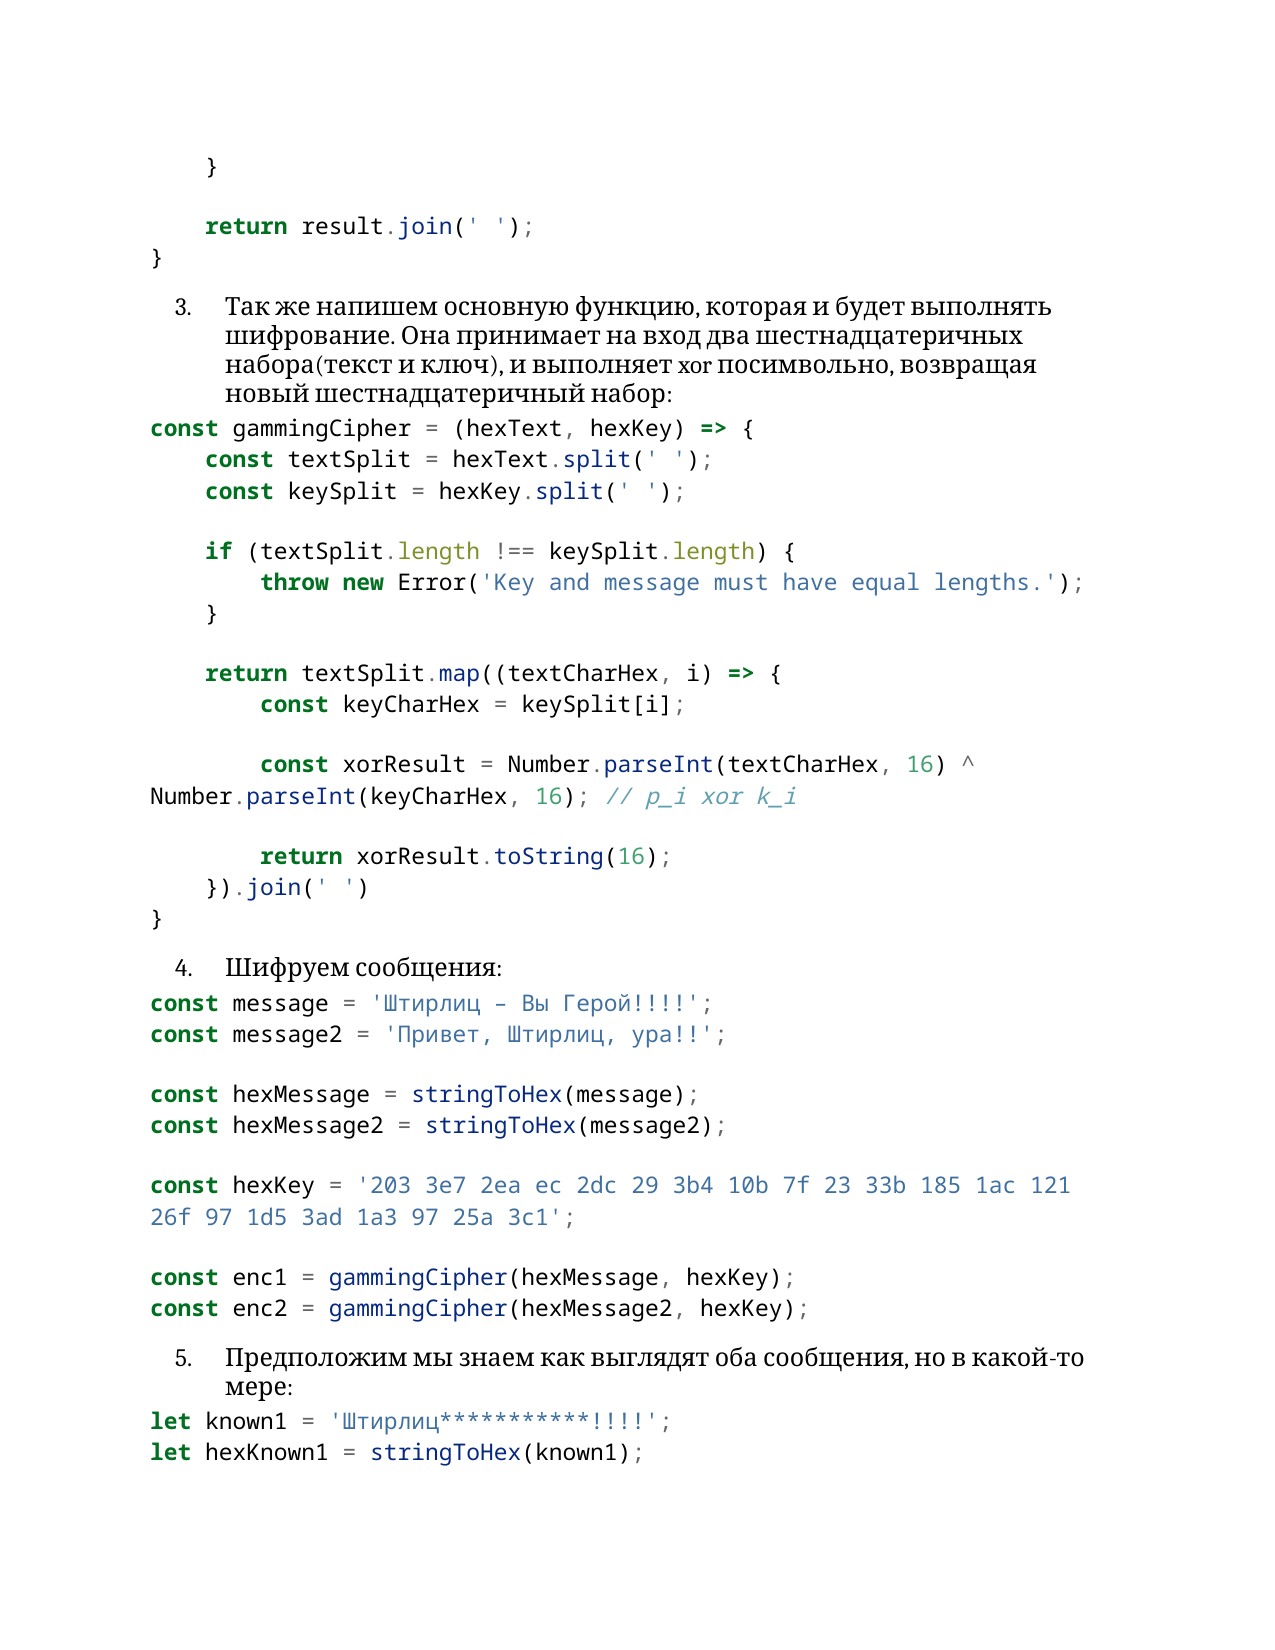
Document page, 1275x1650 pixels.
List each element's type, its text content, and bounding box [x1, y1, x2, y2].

list Шифруем сообщения: [175, 954, 1125, 983]
text const gammingCipher = (hexText, hexKey) => { const textSplit = hexText.split(' '); const keySplit = hexKey.split(' '); if (textSplit.length !== keySplit.length) { throw new Error('Key and message must have equal lengths.'); } return textSplit.map((textCharHex, i) => { const keyCharHex = keySplit[i]; const xorResult = Number.parseInt(textCharHex, 16) ^ Number.parseInt(keyCharHex, 16); // p_i xor k_i return xorResult.toString(16); }).join(' ') } [150, 412, 1125, 933]
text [150, 1405, 1125, 1496]
text const message = 'Штирлиц – Вы Герой!!!!'; const message2 = 'Привет, Штирлиц, ура!!'; const hexMessage = stringToHex(message); const hexMessage2 = stringToHex(message2); const hexKey = '203 3e7 2ea ec 2dc 29 3b4 10b 7f 23 33b 185 1ac 121 26f 97 1d5 3ad 1a3 97 25a 3c1'; const enc1 = gammingCipher(hexMessage, hexKey); const enc2 = gammingCipher(hexMessage2, hexKey); [150, 987, 1125, 1323]
list Предположим мы знаем как выглядят оба сообщения, но в какой-то мере: [175, 1344, 1125, 1401]
list Так же напишем основную функцию, которая и будет выполнять шифрование. Она принимает на вход два шестнадцатеричных набора(текст и ключ), и выполняет xor посимвольно, возвращая новый шестнадцатеричный набор: [175, 293, 1125, 408]
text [150, 150, 1125, 272]
